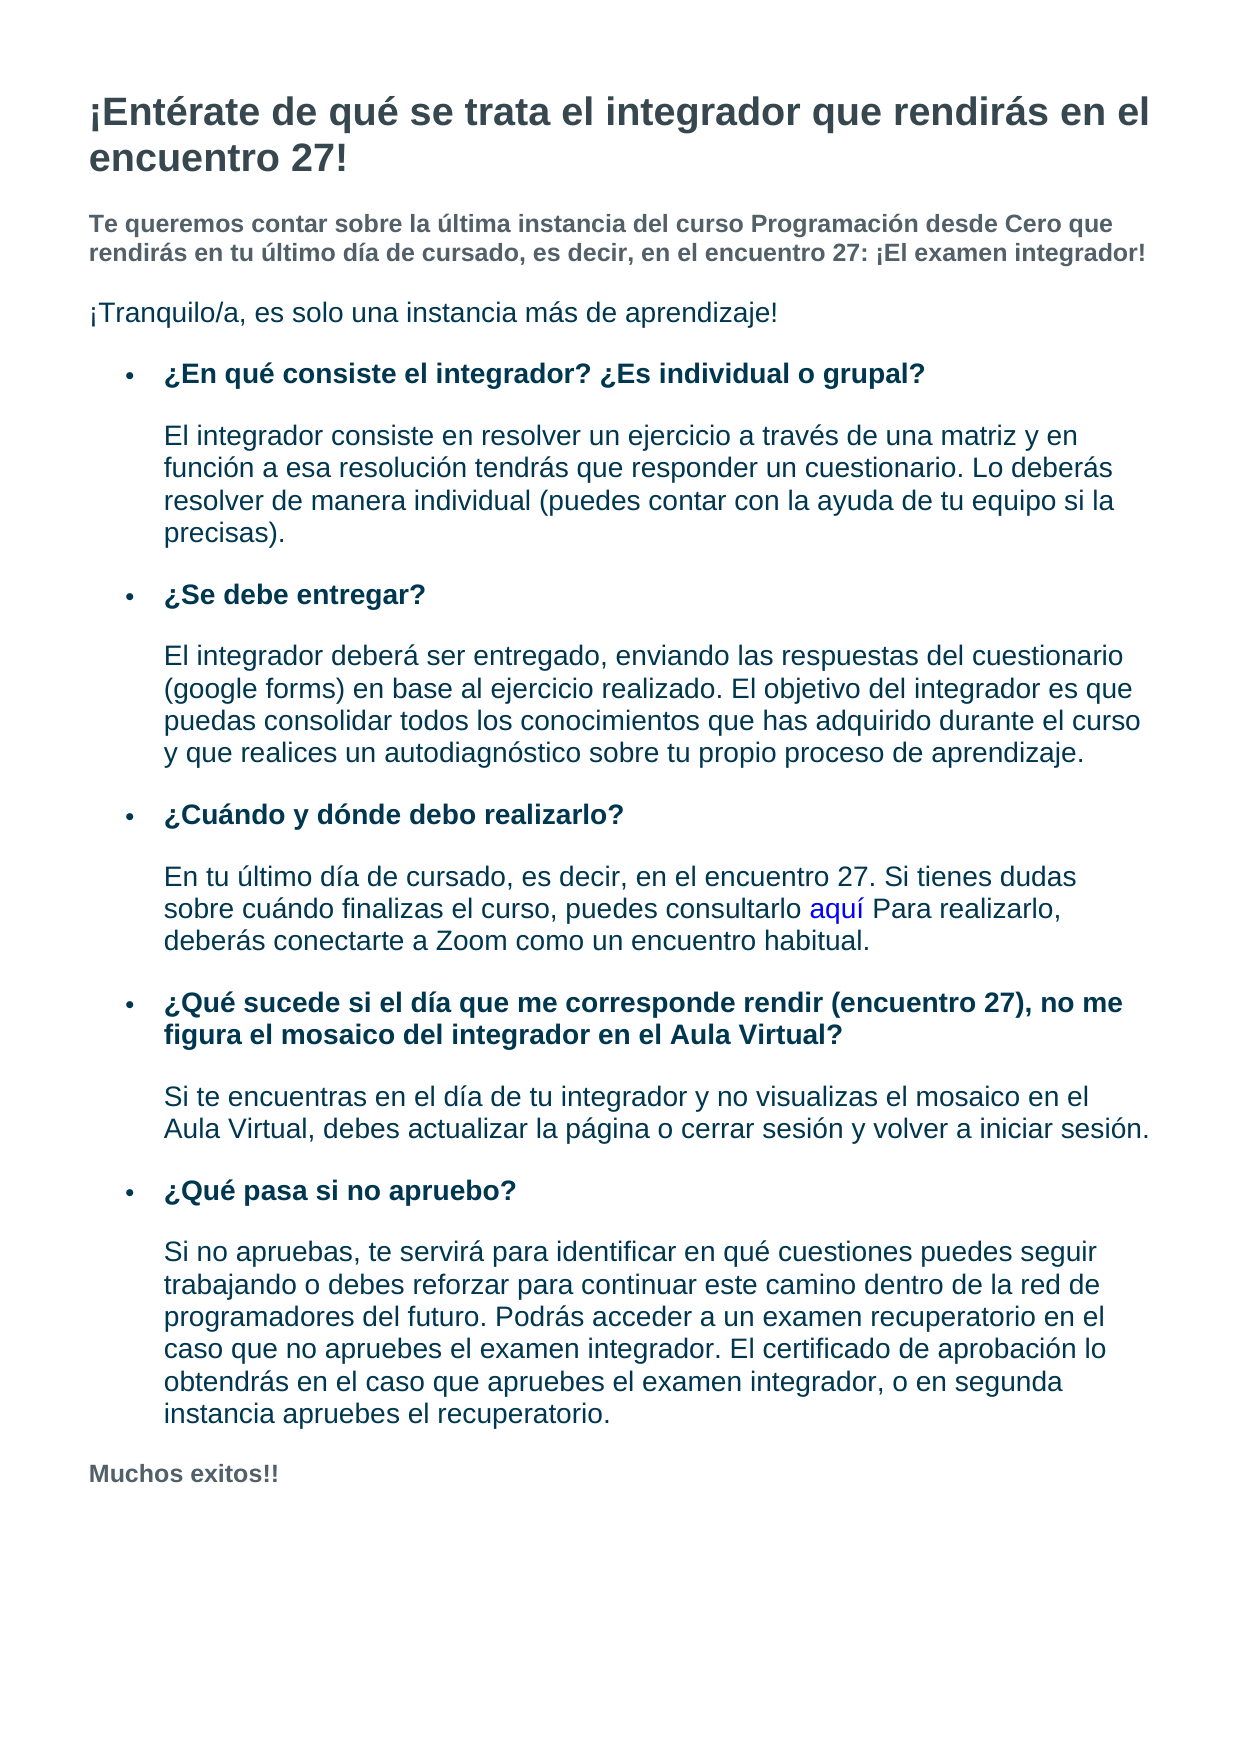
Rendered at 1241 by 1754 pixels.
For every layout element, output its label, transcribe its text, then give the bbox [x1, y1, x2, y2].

text ¡Entérate de qué se trata el integrador que rendirás en el encuentro 27! [89, 89, 1152, 180]
text En tu último día de cursado, es decir, en el encuentro 27. Si tienes dudas sobre cuándo finalizas el curso, puedes consultarlo aquí Para realizarlo, deberás conectarte a Zoom como un encuentro habitual. [164, 859, 1152, 957]
text Si no apruebas, te servirá para identificar en qué cuestiones puedes seguir trabajando o debes reforzar para continuar este camino dentro de la red de programadores del futuro. Podrás acceder a un examen recuperatorio en el caso que no apruebes el examen integrador. El certificado de aprobación lo obtendrás en el caso que apruebes el examen integrador, o en segunda instancia apruebes el recuperatorio. [164, 1235, 1152, 1430]
list ¿En qué consiste el integrador? ¿Es individual o grupal? [126, 357, 1152, 390]
list ¿Qué pasa si no apruebo? [126, 1174, 1152, 1206]
list ¿Se debe entregar? [126, 578, 1152, 610]
text Te queremos contar sobre la última instancia del curso Programación desde Cero que rendirás en tu último día de cursado, es decir, en el encuentro 27: ¡El examen integrador! [89, 209, 1152, 267]
list ¿Cuándo y dónde debo realizarlo? [126, 798, 1152, 830]
text Si te encuentras en el día de tu integrador y no visualizas el mosaico en el Aula Virtual, debes actualizar la página o cerrar sesión y volver a iniciar sesión. [164, 1080, 1152, 1144]
text El integrador consiste en resolver un ejercicio a través de una matriz y en función a esa resolución tendrás que responder un cuestionario. Lo deberás resolver de manera individual (puedes contar con la ayuda de tu equipo si la precisas). [164, 419, 1152, 548]
list ¿Qué sucede si el día que me corresponde rendir (encuentro 27), no me figura el mosaico del integrador en el Aula Virtual? [126, 986, 1152, 1051]
text Muchos exitos!! [89, 1459, 1152, 1488]
text ¡Tranquilo/a, es solo una instancia más de aprendizaje! [89, 296, 1152, 328]
text El integrador deberá ser entregado, enviando las respuestas del cuestionario (google forms) en base al ejercicio realizado. El objetivo del integrador es que puedas consolidar todos los conocimientos que has adquirido durante el curso y que realices un autodiagnóstico sobre tu propio proceso de aprendizaje. [164, 639, 1152, 769]
